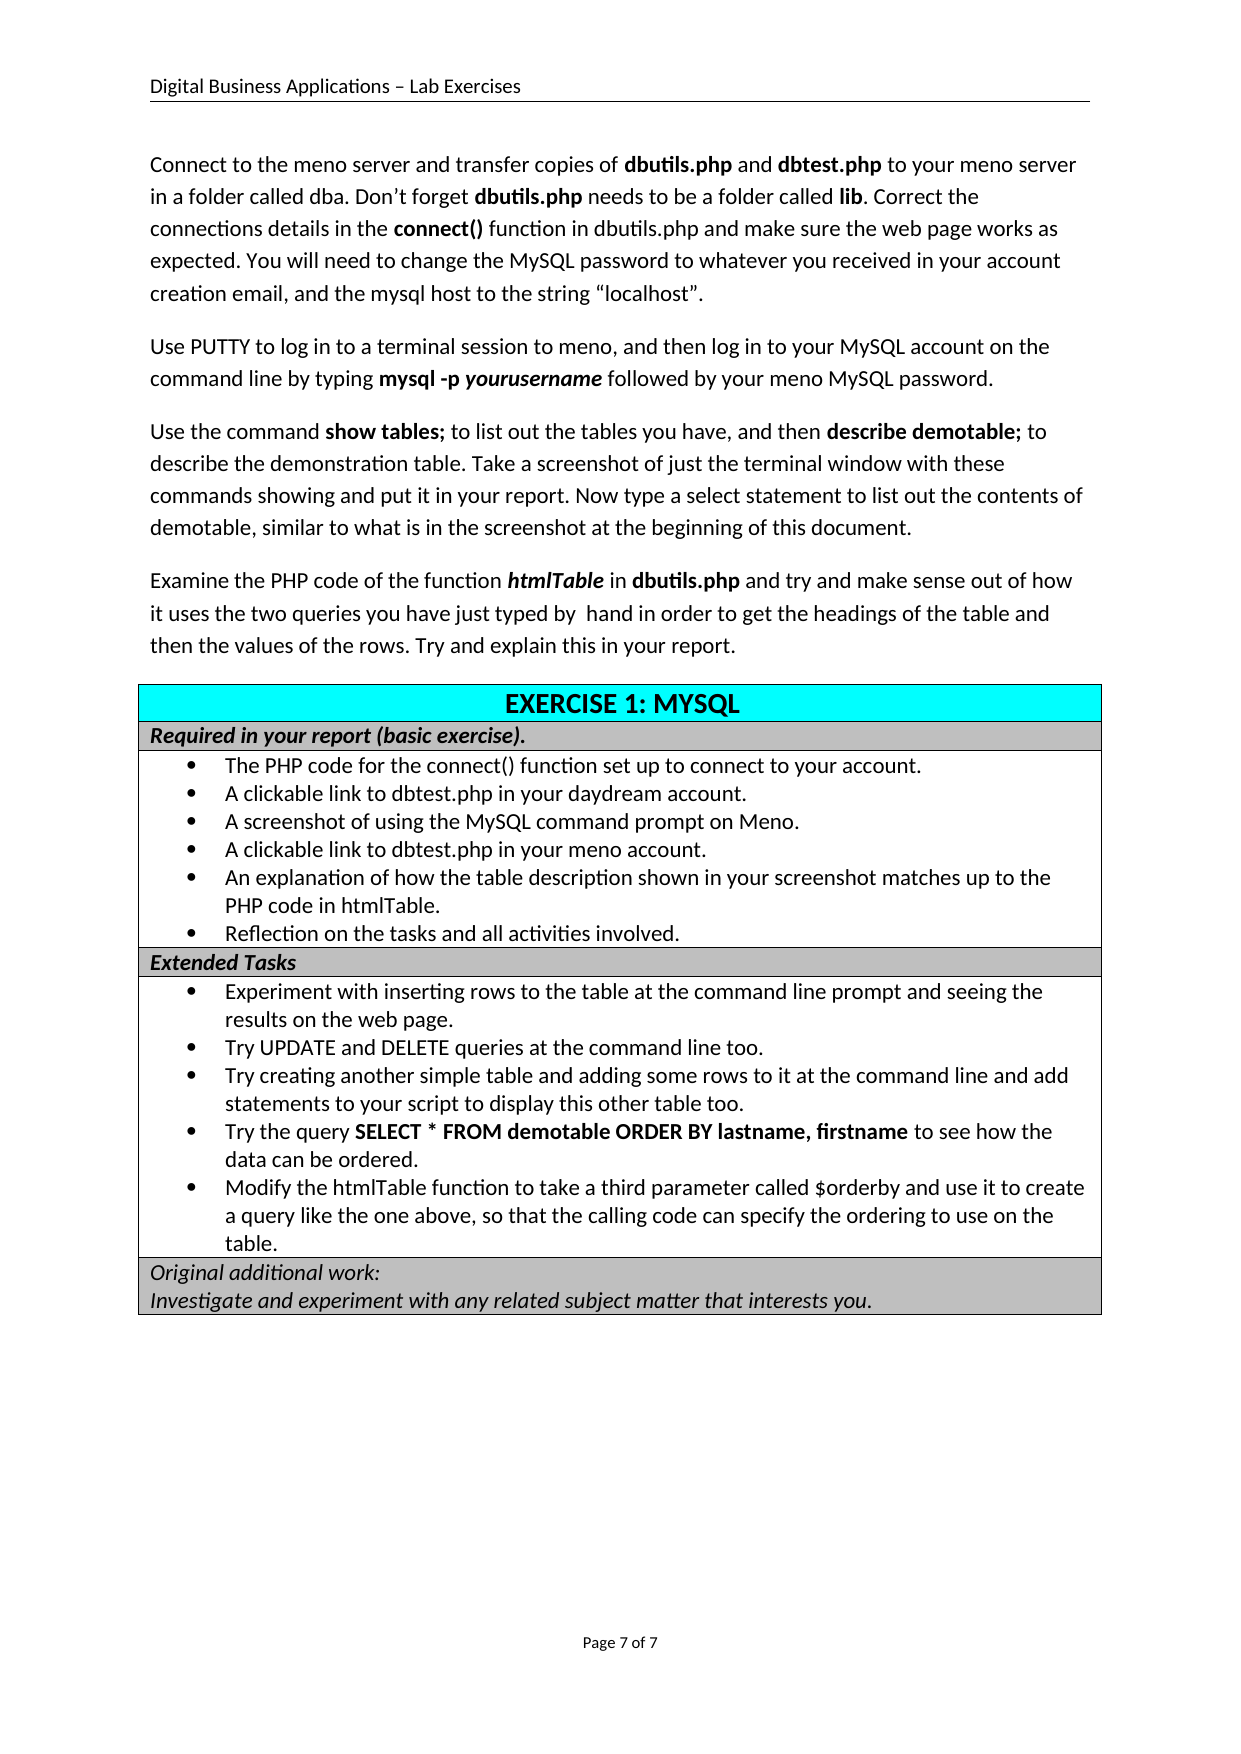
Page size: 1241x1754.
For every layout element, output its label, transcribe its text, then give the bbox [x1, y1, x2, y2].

text Use PUTTY to log in to a terminal session to meno, and then log in to your MySQL account on the command line by typing mysql -p yourusername followed by your meno MySQL password. [150, 332, 1090, 392]
table_cell Extended Tasks [139, 948, 1101, 976]
text Use the command show tables; to list out the tables you have, and then describe demotable; to describe the demonstration table. Take a screenshot of just the terminal window with these commands showing and put it in your report. Now type a select statement to list out the contents of demotable, similar to what is in the screenshot at the beginning of this document. [150, 417, 1090, 542]
table_cell Original additional work: Investigate and experiment with any related subject matter that interests you. [139, 1258, 1101, 1314]
table_cell The PHP code for the connect() function set up to connect to your account. A clickable link to dbtest.php in your daydream account. A screenshot of using the MySQL command prompt on Meno. A clickable link to dbtest.php in your meno account. An explanation of how the table description shown in your screenshot matches up to the PHP code in htmlTable. Reflection on the tasks and all activities involved. [139, 751, 1101, 947]
text Examine the PHP code of the function htmlTable in dbutils.php and try and make sense out of how it uses the two queries you have just typed by hand in order to get the headings of the table and then the values of the rows. Try and explain this in your report. [150, 567, 1090, 659]
table_header EXERCISE 1: MYSQL [139, 685, 1101, 721]
text Connect to the meno server and transfer copies of dbutils.php and dbtest.php to your meno server in a folder called dba. Don’t forget dbutils.php needs to be a folder called lib. Correct the connections details in the connect() function in dbutils.php and make sure the web page works as expected. You will need to change the MySQL password to whatever you received in your account creation email, and the mysql host to the string “localhost”. [150, 150, 1090, 307]
table_cell Experiment with inserting rows to the table at the command line prompt and seeing the results on the web page. Try UPDATE and DELETE queries at the command line too. Try creating another simple table and adding some rows to it at the command line and add statements to your script to display this other table too. Try the query SELECT * FROM demotable ORDER BY lastname, firstname to see how the data can be ordered. Modify the htmlTable function to take a third parameter called $orderby and use it to create a query like the one above, so that the calling code can specify the ordering to use on the table. [139, 977, 1101, 1257]
table_cell Required in your report (basic exercise). [139, 722, 1101, 750]
